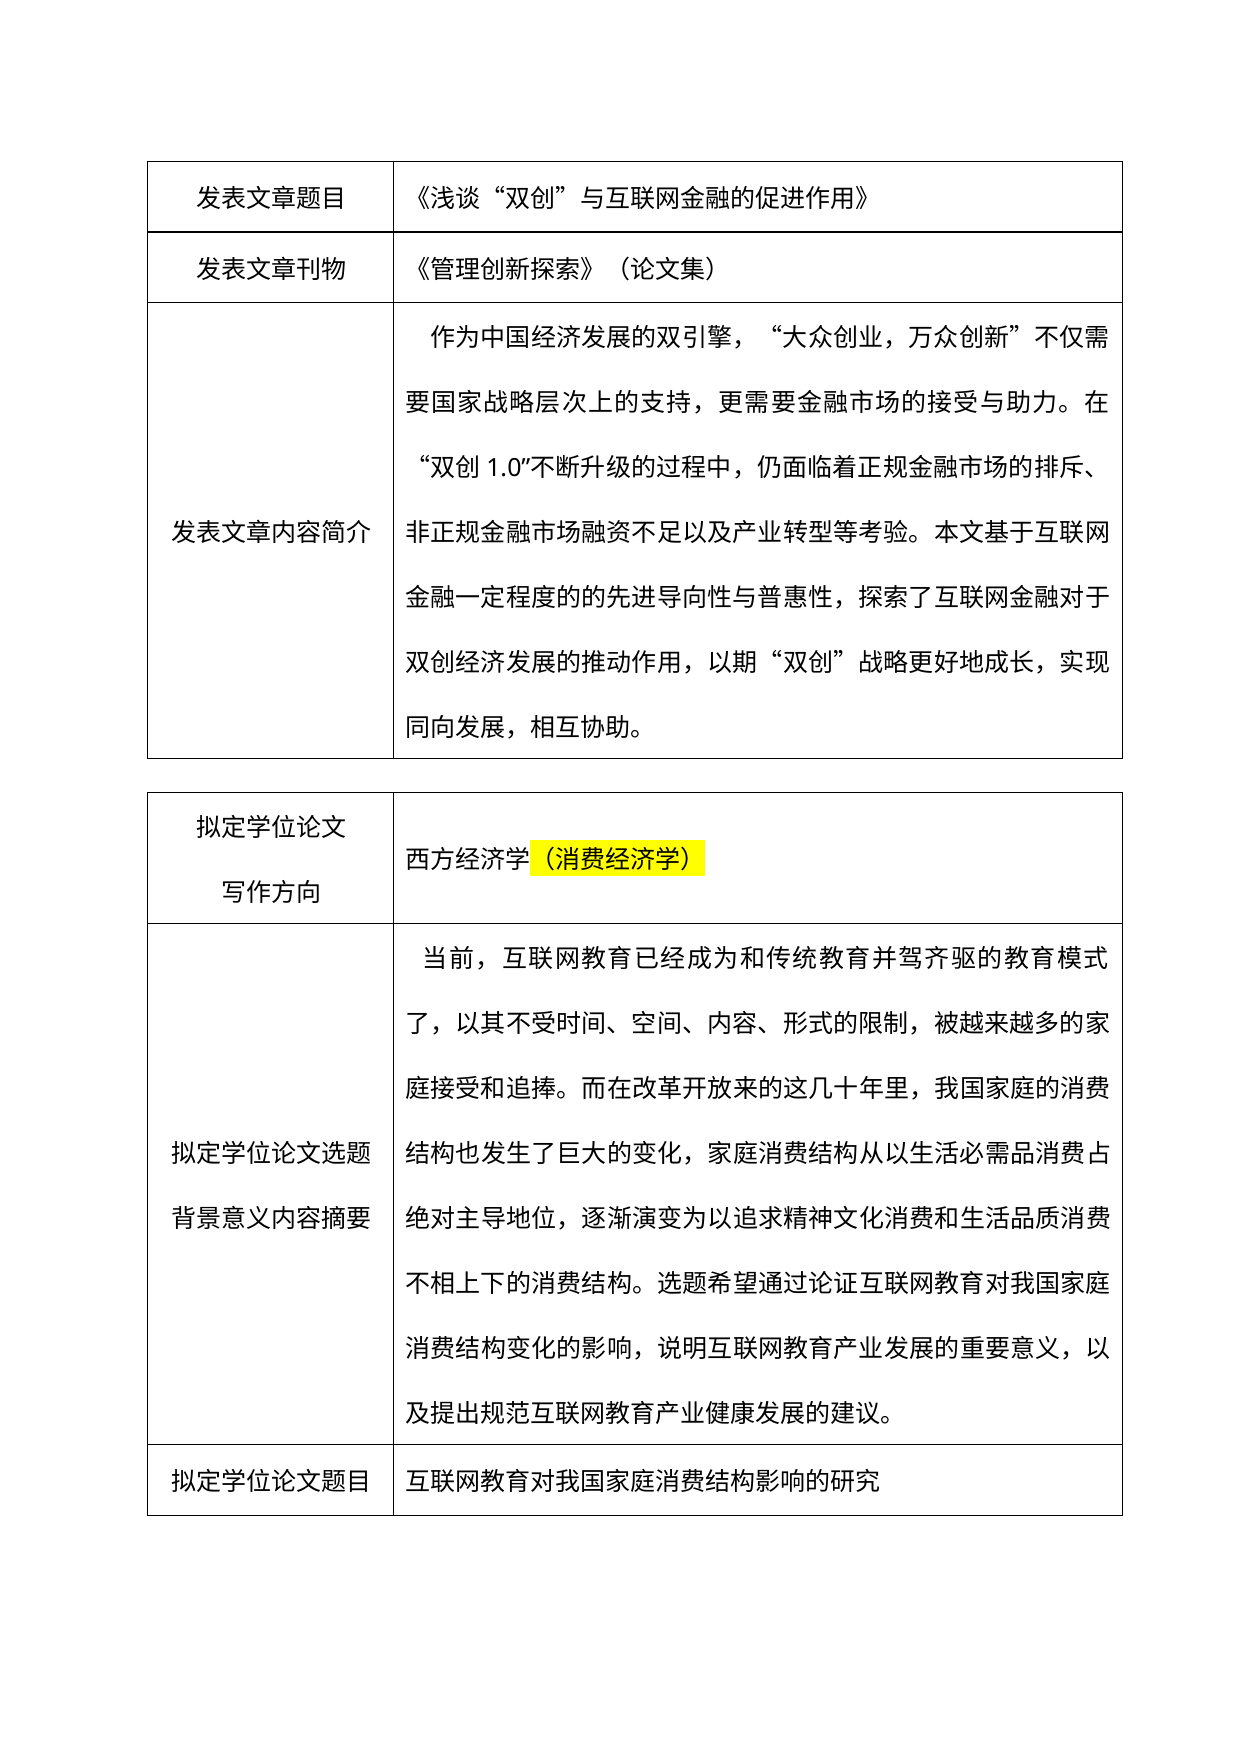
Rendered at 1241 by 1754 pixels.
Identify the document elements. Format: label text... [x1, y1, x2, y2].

table_cell 互联网教育对我国家庭消费结构影响的研究 [394, 1445, 1122, 1515]
table_cell 发表文章题目 [148, 162, 393, 231]
table_cell 拟定学位论文题目 [148, 1445, 393, 1515]
table_cell 《浅谈“双创”与互联网金融的促进作用》 [394, 162, 1122, 231]
table_cell 发表文章刊物 [148, 233, 393, 302]
table_cell 作为中国经济发展的双引擎，“大众创业，万众创新”不仅需要国家战略层次上的支持，更需要金融市场的接受与助力。在“双创1.0”不断升级的过程中，仍面临着正规金融市场的排斥、非正规金融市场融资不足以及产业转型等考验。本文基于互联网金融一定程度的的先进导向性与普惠性，探索了互联网金融对于双创经济发展的推动作用，以期“双创”战略更好地成长，实现同向发展，相互协助。 [394, 303, 1122, 758]
table_cell 拟定学位论文选题背景意义内容摘要 [148, 924, 393, 1444]
table_cell 发表文章内容简介 [148, 303, 393, 758]
table_header 拟定学位论文 写作方向 [148, 793, 393, 923]
table_cell 《管理创新探索》（论文集） [394, 233, 1122, 302]
table_header 西方经济学（消费经济学） [394, 793, 1122, 923]
table_cell 当前，互联网教育已经成为和传统教育并驾齐驱的教育模式了，以其不受时间、空间、内容、形式的限制，被越来越多的家庭接受和追捧。而在改革开放来的这几十年里，我国家庭的消费结构也发生了巨大的变化，家庭消费结构从以生活必需品消费占绝对主导地位，逐渐演变为以追求精神文化消费和生活品质消费不相上下的消费结构。选题希望通过论证互联网教育对我国家庭消费结构变化的影响，说明互联网教育产业发展的重要意义，以及提出规范互联网教育产业健康发展的建议。 [394, 924, 1122, 1444]
